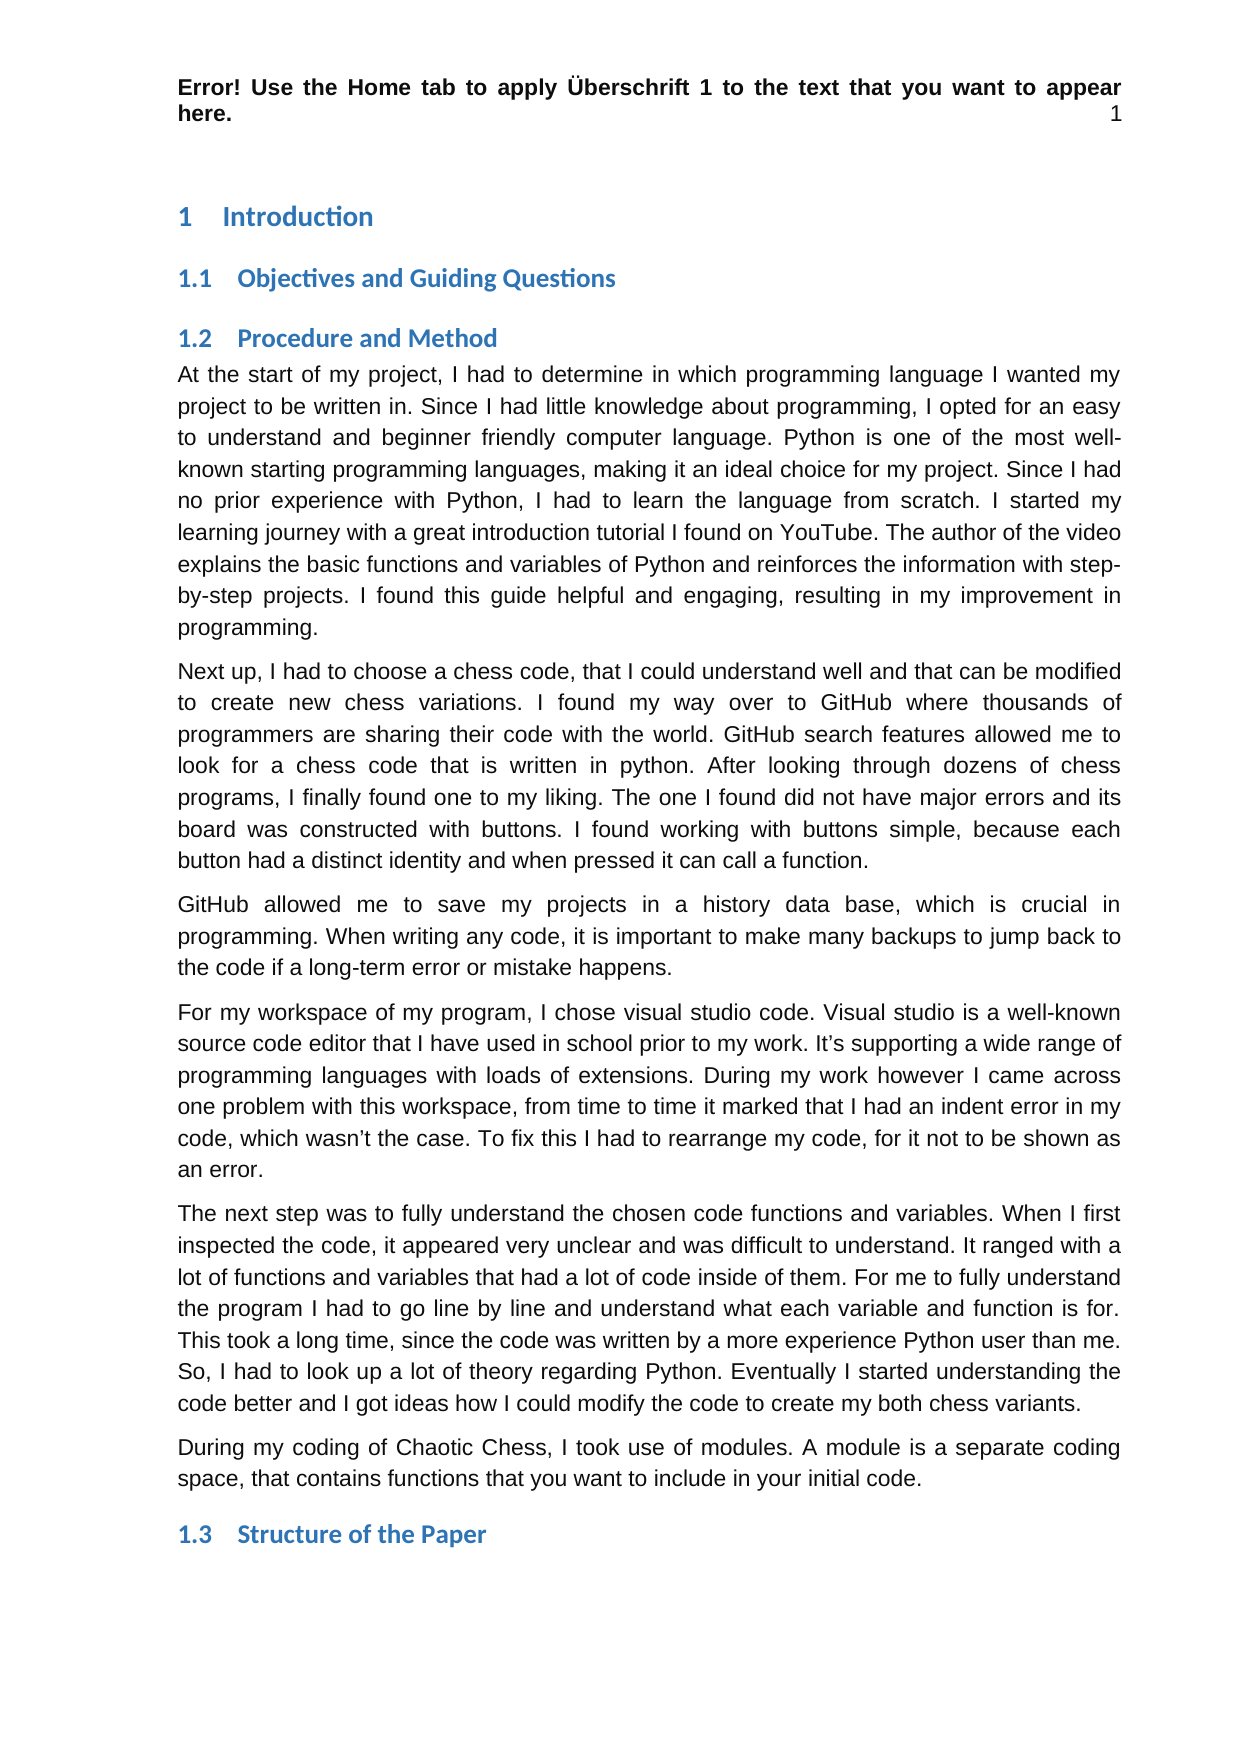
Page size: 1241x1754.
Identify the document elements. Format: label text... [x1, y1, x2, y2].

subtitle Procedure and Method [177, 322, 1122, 355]
subtitle Objectives and Guiding Questions [177, 261, 1122, 294]
text GitHub allowed me to save my projects in a history data base, which is crucial in programming. When writing any code, it is important to make many backups to jump back to the code if a long-term error or mistake happens. [177, 891, 1122, 981]
text At the start of my project, I had to determine in which programming language I wanted my project to be written in. Since I had little knowledge about programming, I opted for an easy to understand and beginner friendly computer language. Python is one of the most well-known starting programming languages, making it an ideal choice for my project. Since I had no prior experience with Python, I had to learn the language from scratch. I started my learning journey with a great introduction tutorial I found on YouTube. The author of the video explains the basic functions and variables of Python and reinforces the information with step-by-step projects. I found this guide helpful and engaging, resulting in my improvement in programming. [177, 361, 1122, 640]
text During my coding of Chaotic Chess, I took use of modules. A module is a separate coding space, that contains functions that you want to include in your initial code. [177, 1434, 1122, 1492]
subtitle Introduction [177, 198, 1122, 233]
text Next up, I had to choose a chess code, that I could understand well and that can be modified to create new chess variations. I found my way over to GitHub where thousands of programmers are sharing their code with the world. GitHub search features allowed me to look for a chess code that is written in python. After looking through dozens of chess programs, I finally found one to my liking. The one I found did not have major errors and its board was constructed with buttons. I found working with buttons simple, because each button had a distinct identity and when pressed it can call a function. [177, 658, 1122, 873]
subtitle Structure of the Paper [177, 1518, 1122, 1551]
text For my workspace of my program, I chose visual studio code. Visual studio is a well-known source code editor that I have used in school prior to my work. It’s supporting a wide range of programming languages with loads of extensions. During my work however I came across one problem with this workspace, from time to time it marked that I had an indent error in my code, which wasn’t the case. To fix this I had to rearrange my code, for it not to be shown as an error. [177, 998, 1122, 1183]
text The next step was to fully understand the chosen code functions and variables. When I first inspected the code, it appeared very unclear and was difficult to understand. It ranged with a lot of functions and variables that had a lot of code inside of them. For me to fully understand the program I had to go line by line and understand what each variable and function is for. This took a long time, since the code was written by a more experience Python user than me. So, I had to look up a lot of theory regarding Python. Eventually I started understanding the code better and I got ideas how I could modify the code to create my both chess variants. [177, 1200, 1122, 1416]
